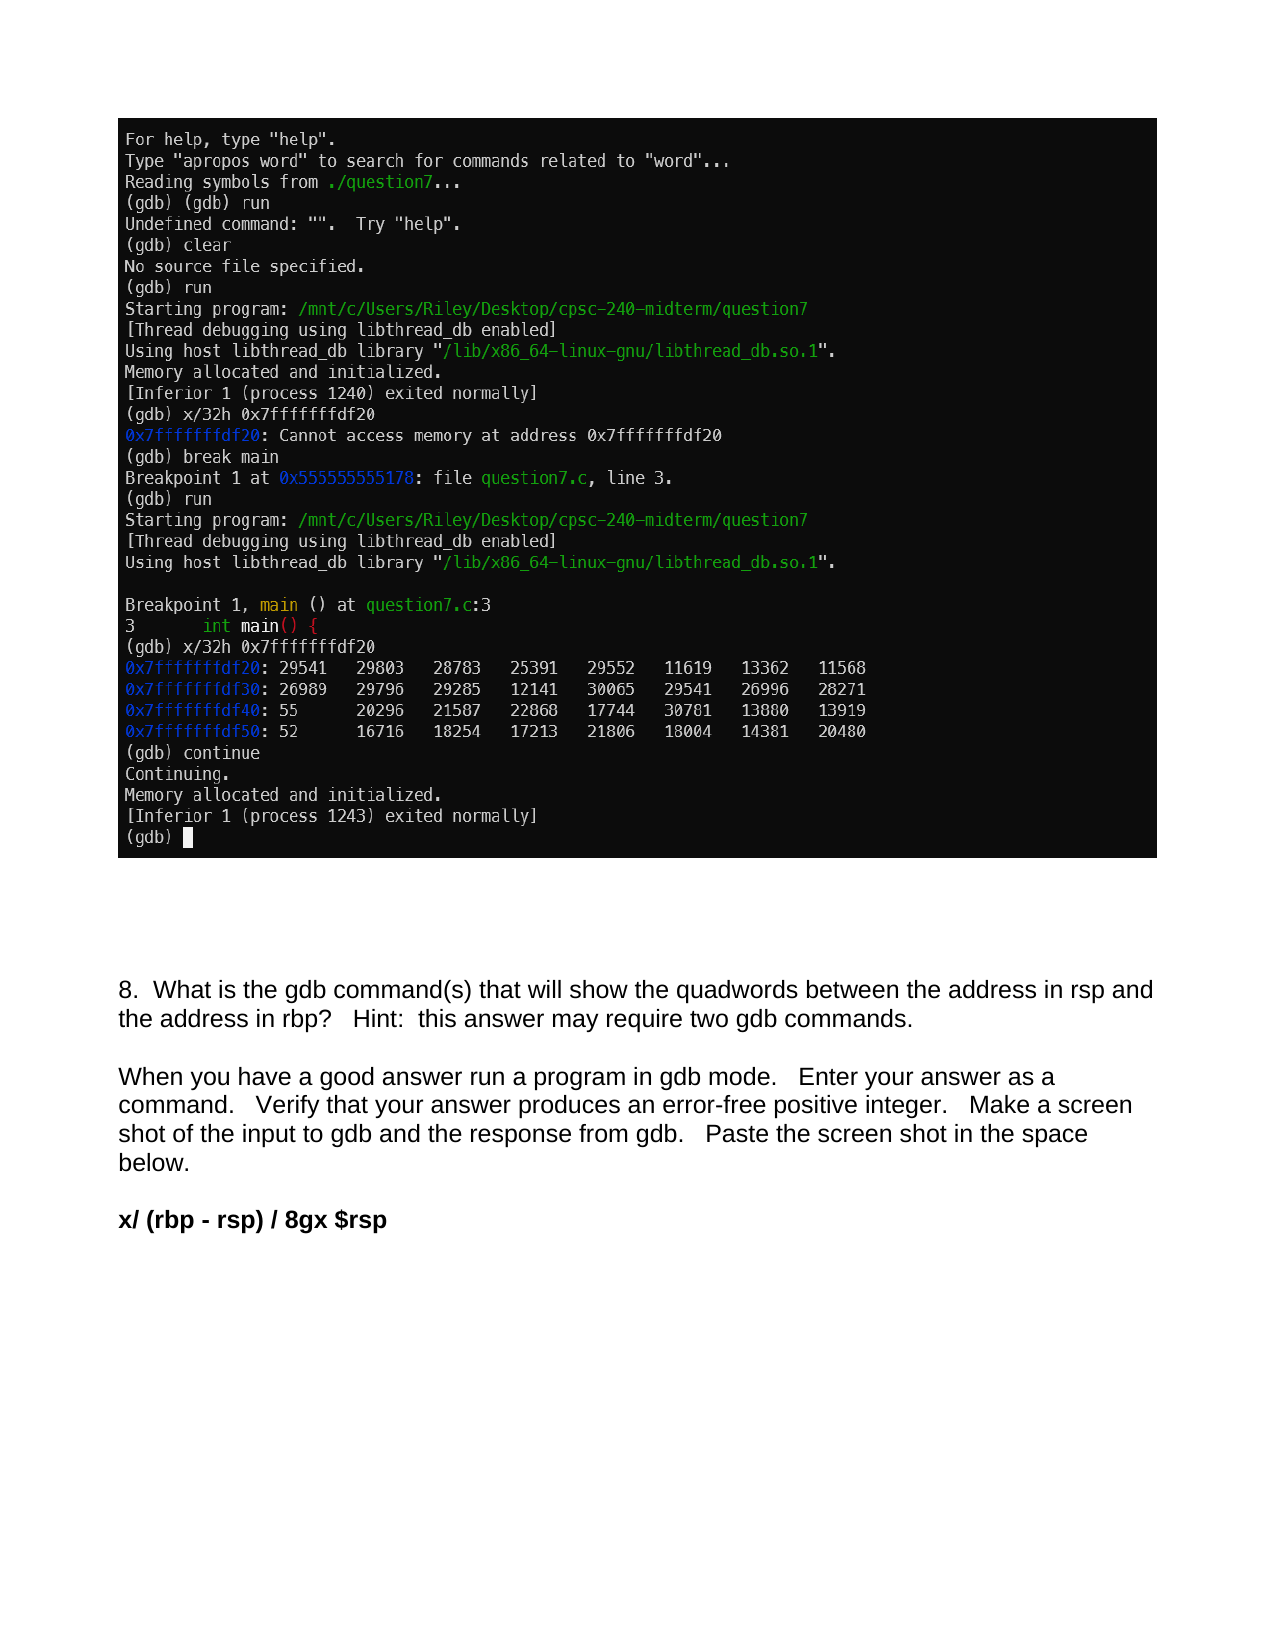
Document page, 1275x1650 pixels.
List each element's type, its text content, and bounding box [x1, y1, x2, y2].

text 8. What is the gdb command(s) that will show the quadwords between the address in rsp and the address in rbp? Hint: this answer may require two gdb commands. [118, 975, 1157, 1033]
text When you have a good answer run a program in gdb mode. Enter your answer as a command. Verify that your answer produces an error-free positive integer. Make a screen shot of the input to gdb and the response from gdb. Paste the screen shot in the space below. [118, 1061, 1157, 1176]
picture [118, 118, 1157, 858]
text x/ (rbp - rsp) / 8gx $rsp [118, 1205, 1157, 1234]
